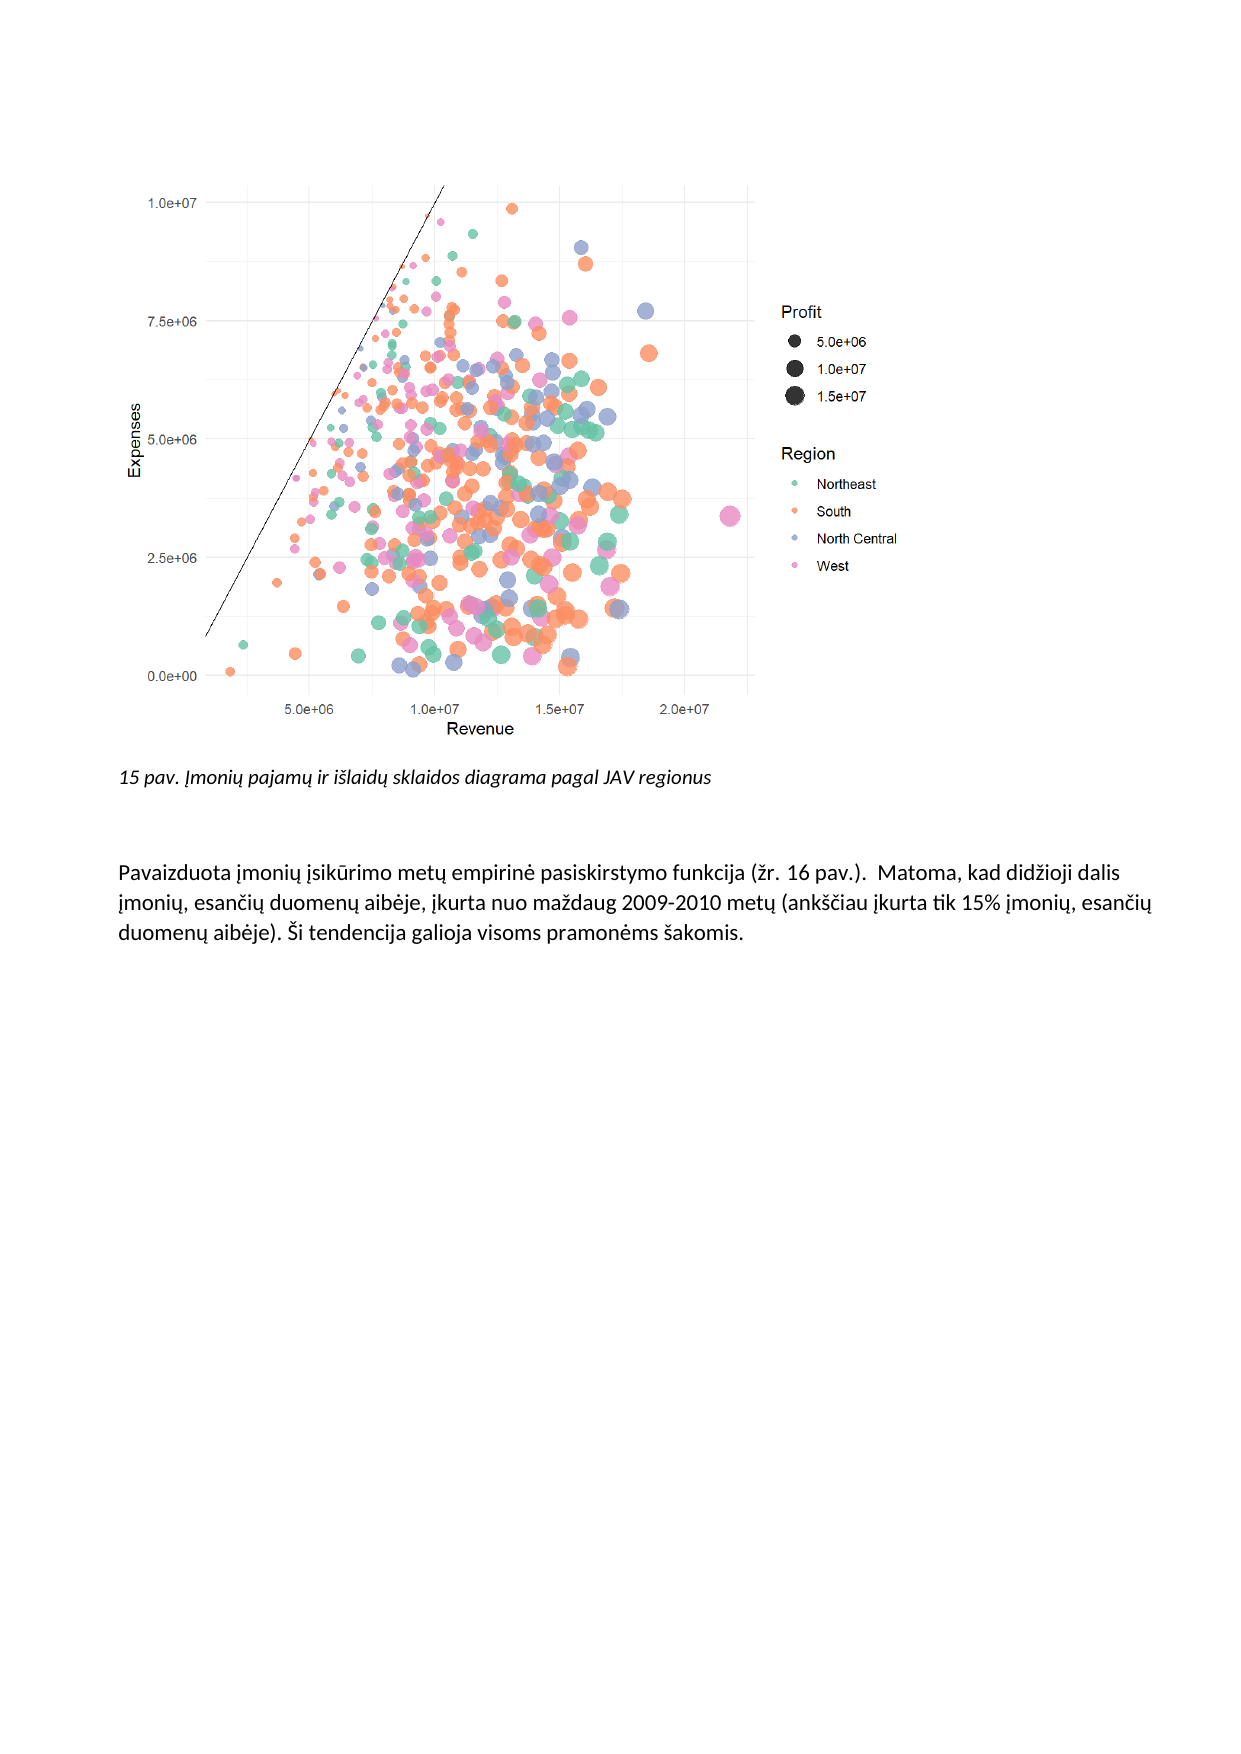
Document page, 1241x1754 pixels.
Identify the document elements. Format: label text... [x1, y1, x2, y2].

text 15 pav. Įmonių pajamų ir išlaidų sklaidos diagrama pagal JAV regionus [118, 764, 1181, 790]
text Pavaizduota įmonių įsikūrimo metų empirinė pasiskirstymo funkcija (žr. 16 pav.). Matoma, kad didžioji dalis įmonių, esančių duomenų aibėje, įkurta nuo maždaug 2009-2010 metų (ankščiau įkurta tik 15% įmonių, esančių duomenų aibėje). Ši tendencija galioja visoms pramonėms šakomis. [118, 858, 1181, 946]
picture [118, 177, 914, 746]
